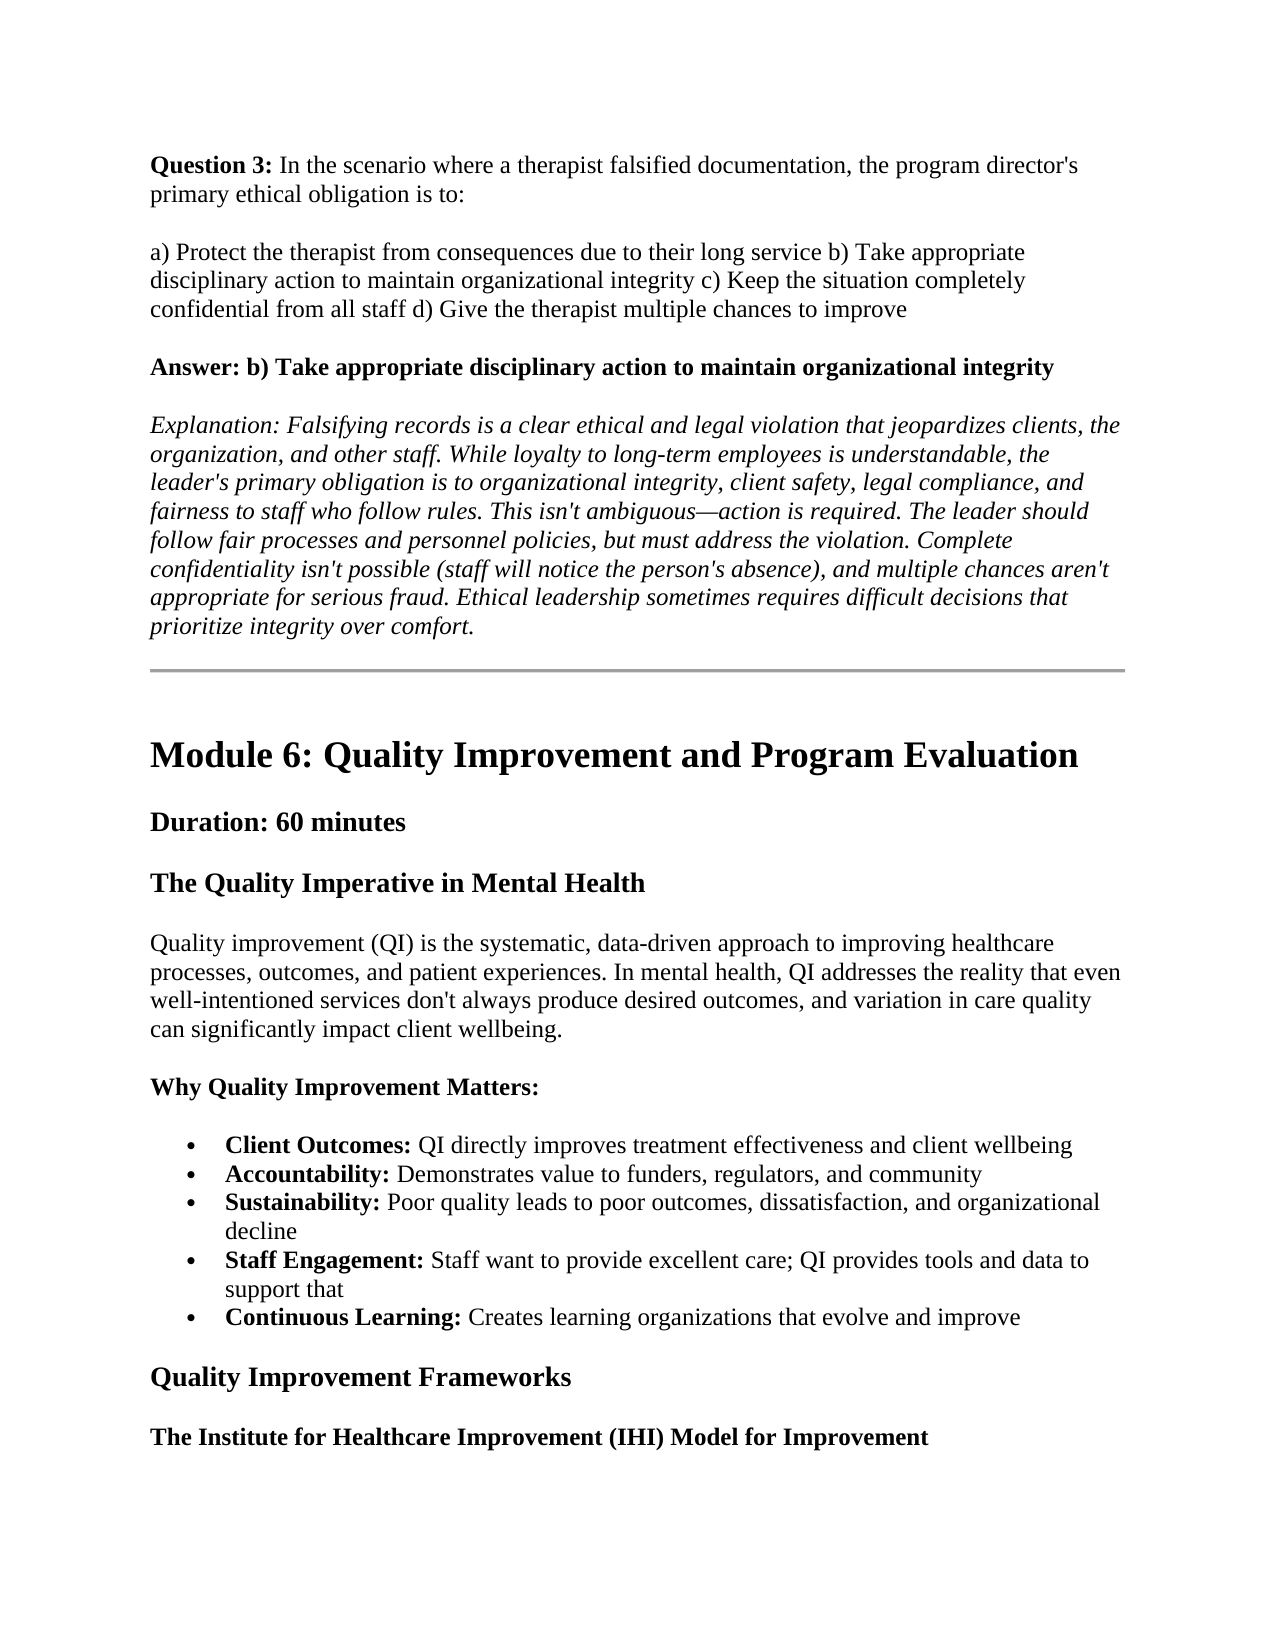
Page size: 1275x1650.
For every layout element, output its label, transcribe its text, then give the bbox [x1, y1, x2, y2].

text Explanation: Falsifying records is a clear ethical and legal violation that jeopardizes clients, the organization, and other staff. While loyalty to long-term employees is understandable, the leader's primary obligation is to organizational integrity, client safety, legal compliance, and fairness to staff who follow rules. This isn't ambiguous—action is required. The leader should follow fair processes and personnel policies, but must address the violation. Complete confidentiality isn't possible (staff will notice the person's absence), and multiple chances aren't appropriate for serious fraud. Ethical leadership sometimes requires difficult decisions that prioritize integrity over comfort. [150, 410, 1125, 640]
text The Institute for Healthcare Improvement (IHI) Model for Improvement [150, 1422, 1125, 1451]
list Continuous Learning: Creates learning organizations that evolve and improve [187, 1302, 1125, 1331]
list Sustainability: Poor quality leads to poor outcomes, dissatisfaction, and organizational decline [187, 1187, 1125, 1245]
text Quality Improvement Frameworks [150, 1360, 1125, 1393]
list Accountability: Demonstrates value to funders, regulators, and community [187, 1159, 1125, 1187]
text Quality improvement (QI) is the systematic, data-driven approach to improving healthcare processes, outcomes, and patient experiences. In mental health, QI addresses the reality that even well-intentioned services don't always produce desired outcomes, and variation in care quality can significantly impact client wellbeing. [150, 928, 1125, 1043]
text The Quality Imperative in Mental Health [150, 866, 1125, 899]
text Duration: 60 minutes [150, 805, 1125, 837]
text Module 6: Quality Improvement and Program Evaluation [150, 732, 1125, 776]
text Why Quality Improvement Matters: [150, 1072, 1125, 1101]
text Answer: b) Take appropriate disciplinary action to maintain organizational integrity [150, 352, 1125, 381]
text a) Protect the therapist from consequences due to their long service b) Take appropriate disciplinary action to maintain organizational integrity c) Keep the situation completely confidential from all staff d) Give the therapist multiple chances to improve [150, 237, 1125, 323]
text Question 3: In the scenario where a therapist falsified documentation, the program director's primary ethical obligation is to: [150, 150, 1125, 207]
list Staff Engagement: Staff want to provide excellent care; QI provides tools and data to support that [187, 1245, 1125, 1302]
list Client Outcomes: QI directly improves treatment effectiveness and client wellbeing [187, 1130, 1125, 1159]
